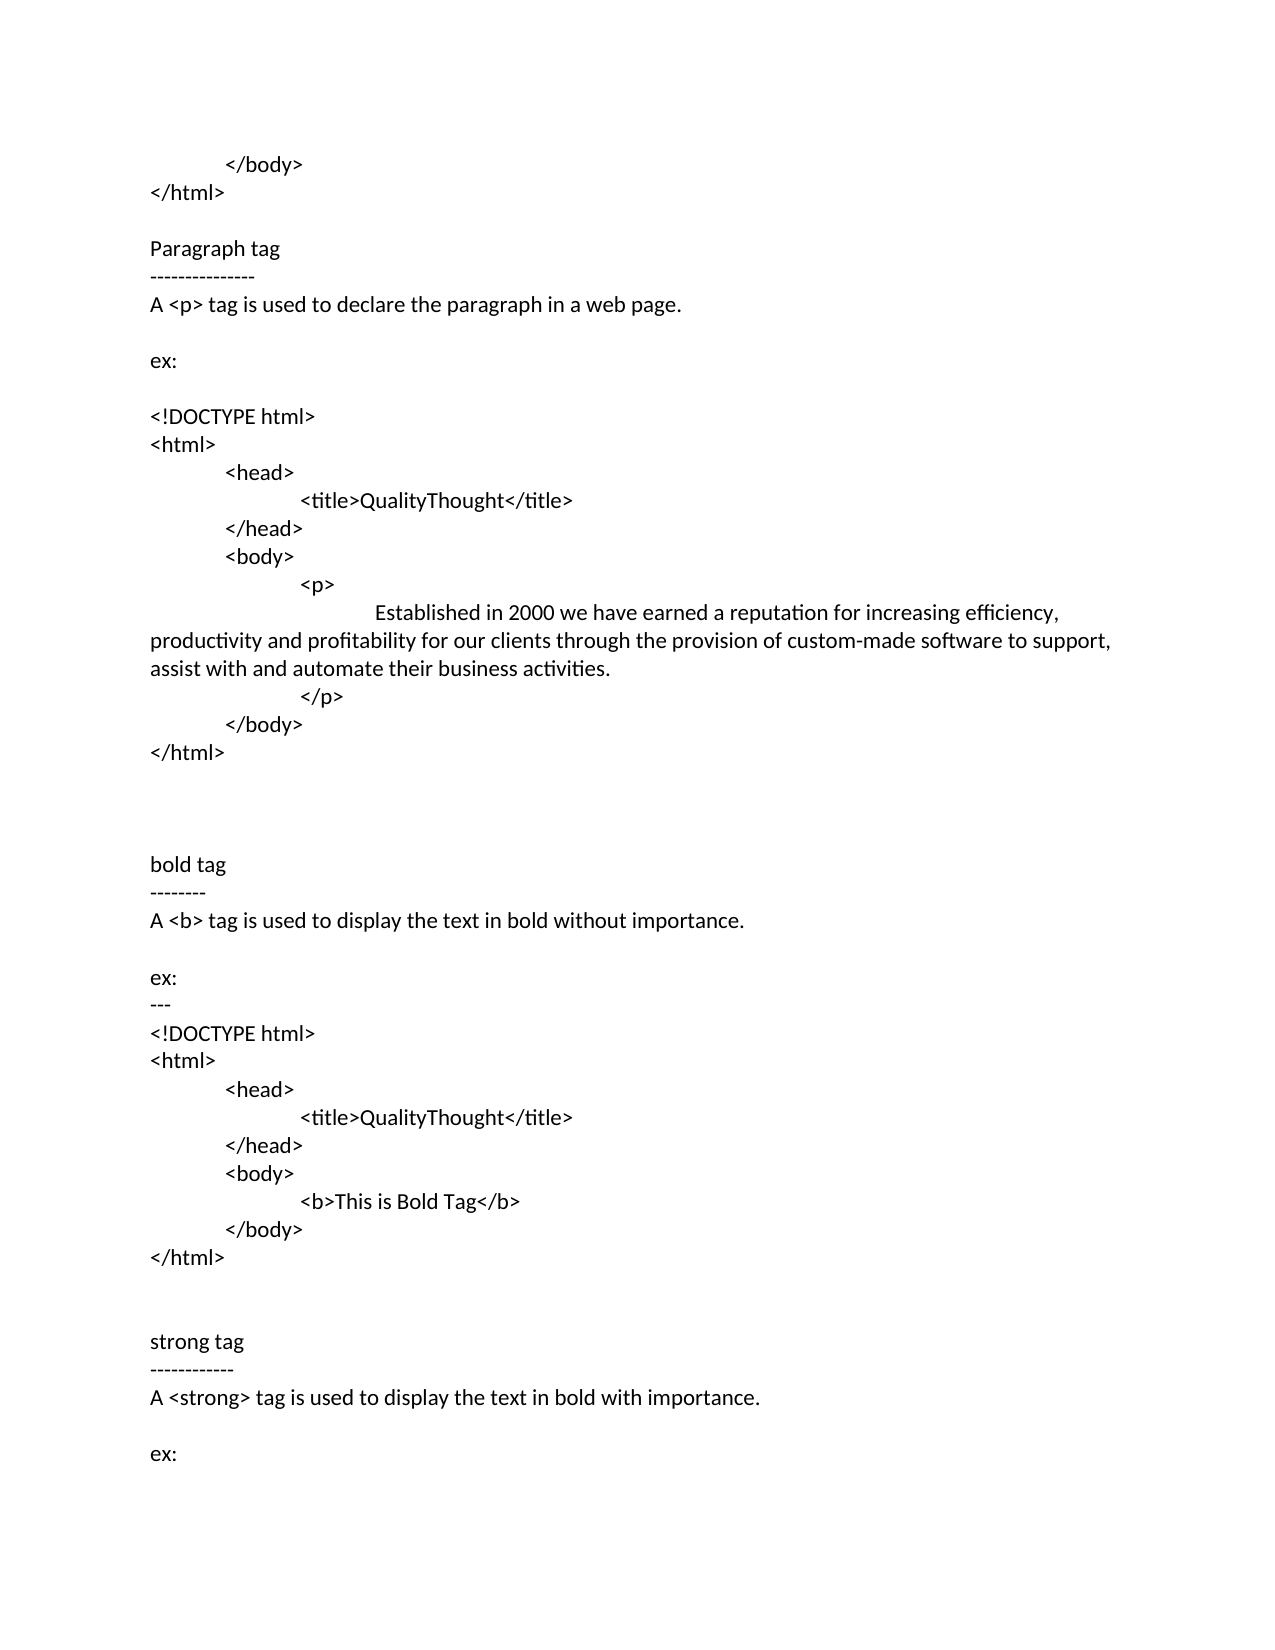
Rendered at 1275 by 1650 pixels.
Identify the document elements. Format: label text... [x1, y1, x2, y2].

text </p> [150, 682, 1125, 710]
text </head> [150, 1131, 1125, 1159]
text --------------- [150, 262, 1125, 290]
text <title>QualityThought</title> [150, 486, 1125, 514]
text <!DOCTYPE html> [150, 402, 1125, 430]
text Established in 2000 we have earned a reputation for increasing efficiency, productivity and profitability for our clients through the provision of custom-made software to support, assist with and automate their business activities. [150, 598, 1125, 682]
text <p> [150, 570, 1125, 598]
text --- [150, 991, 1125, 1019]
text A <b> tag is used to display the text in bold without importance. [150, 907, 1125, 934]
text </html> [150, 1243, 1125, 1271]
text strong tag [150, 1327, 1125, 1355]
text <html> [150, 430, 1125, 458]
text A <p> tag is used to declare the paragraph in a web page. [150, 290, 1125, 318]
text <body> [150, 1159, 1125, 1187]
text </head> [150, 514, 1125, 542]
text ex: [150, 346, 1125, 374]
text <body> [150, 542, 1125, 570]
text Paragraph tag [150, 234, 1125, 262]
text A <strong> tag is used to display the text in bold with importance. [150, 1383, 1125, 1411]
text </body> [150, 1215, 1125, 1243]
text <!DOCTYPE html> [150, 1019, 1125, 1047]
text -------- [150, 878, 1125, 907]
text </body> [150, 150, 1125, 178]
text bold tag [150, 851, 1125, 878]
text <b>This is Bold Tag</b> [150, 1187, 1125, 1215]
text <title>QualityThought</title> [150, 1103, 1125, 1131]
text <head> [150, 458, 1125, 486]
text <html> [150, 1047, 1125, 1075]
text </html> [150, 178, 1125, 206]
text <head> [150, 1075, 1125, 1103]
text </body> [150, 710, 1125, 738]
text ex: [150, 963, 1125, 991]
text ------------ [150, 1355, 1125, 1383]
text ex: [150, 1439, 1125, 1467]
text </html> [150, 738, 1125, 766]
